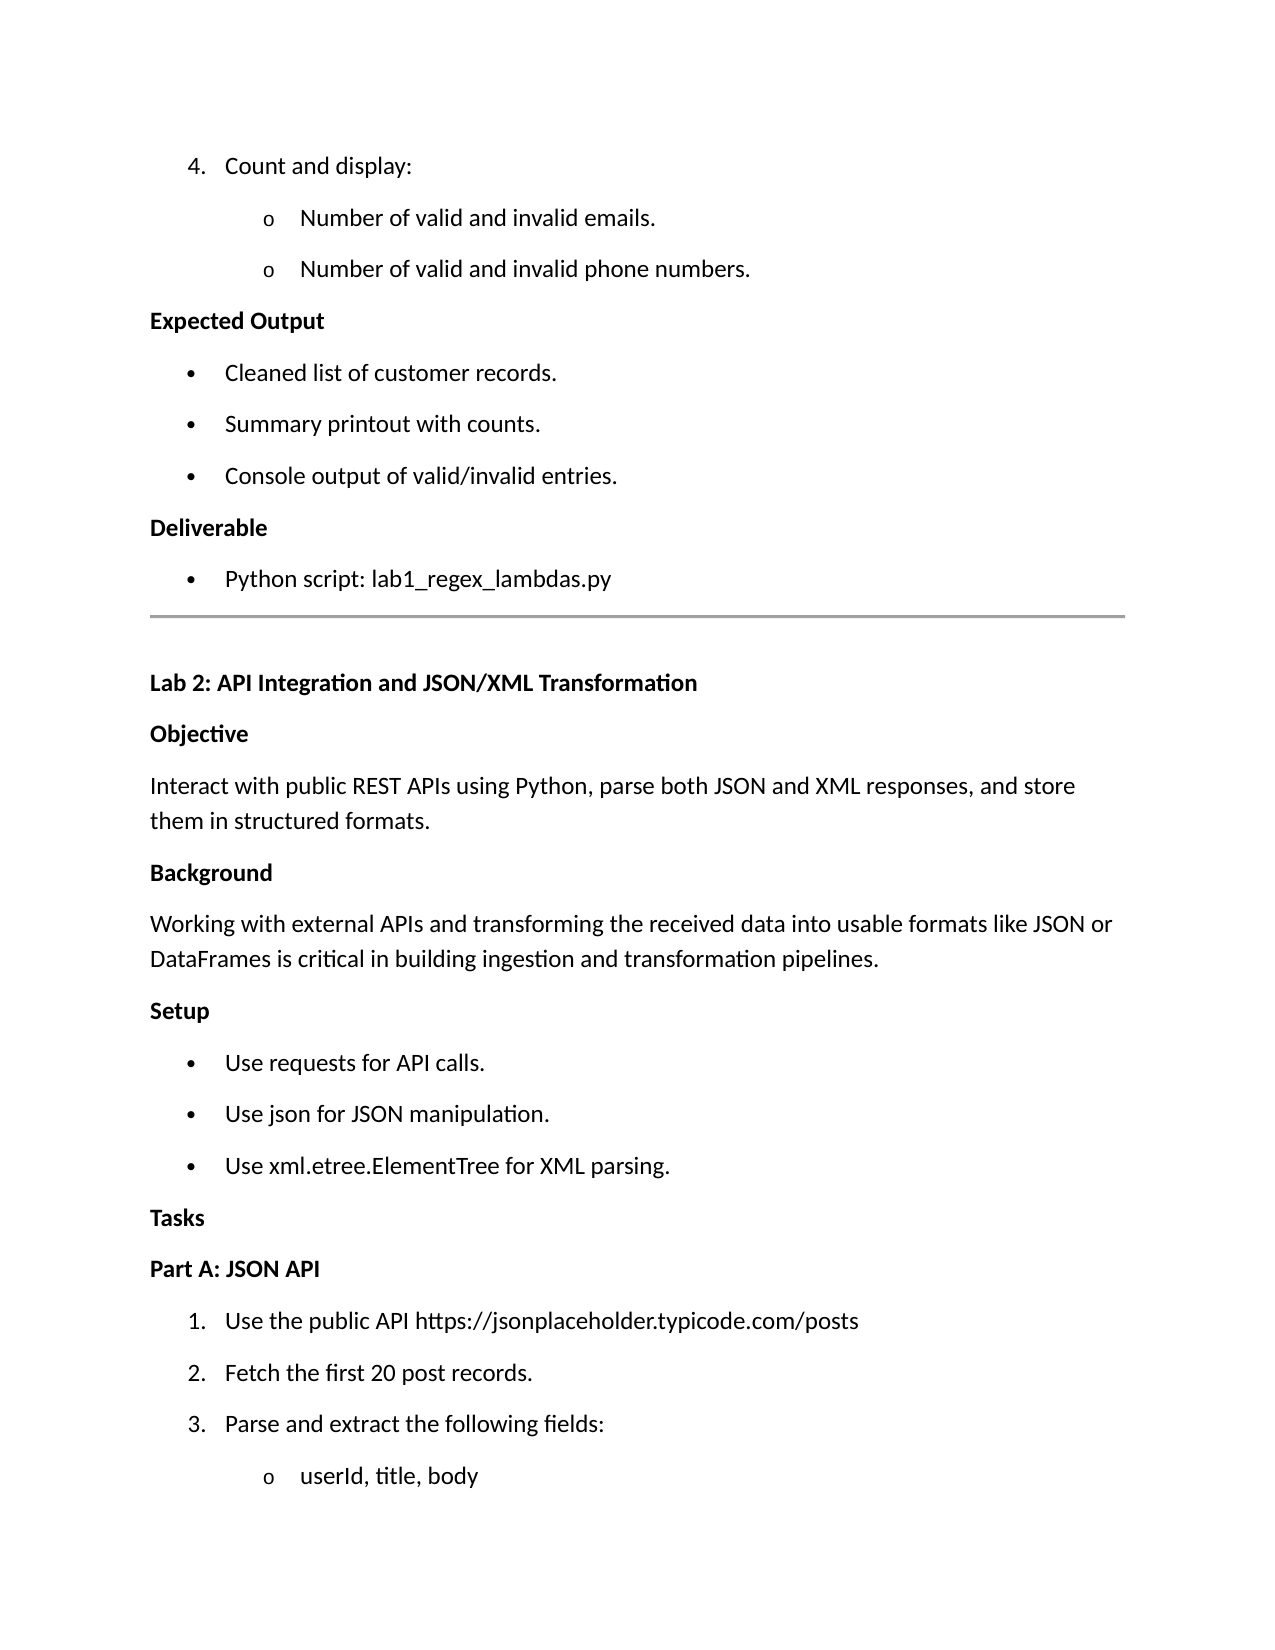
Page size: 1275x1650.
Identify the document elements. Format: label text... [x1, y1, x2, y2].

list Console output of valid/invalid entries. [187, 460, 1125, 491]
text Interact with public REST APIs using Python, parse both JSON and XML responses, and store them in structured formats. [150, 770, 1125, 836]
list Use the public API https://jsonplaceholder.typicode.com/posts [187, 1305, 1125, 1336]
text Deliverable [150, 512, 1125, 542]
list Count and display: [187, 150, 1125, 181]
list Number of valid and invalid emails. [262, 202, 1125, 232]
text Tasks [150, 1202, 1125, 1232]
text Objective [150, 718, 1125, 749]
text Setup [150, 995, 1125, 1026]
list Summary printout with counts. [187, 408, 1125, 439]
list Use xml.etree.ElementTree for XML parsing. [187, 1150, 1125, 1181]
text Lab 2: API Integration and JSON/XML Transformation [150, 667, 1125, 697]
list Number of valid and invalid phone numbers. [262, 253, 1125, 284]
list Parse and extract the following fields: [187, 1408, 1125, 1439]
list Use requests for API calls. [187, 1047, 1125, 1077]
text Part A: JSON API [150, 1253, 1125, 1284]
text Background [150, 857, 1125, 887]
text Expected Output [150, 305, 1125, 336]
list Fetch the first 20 post records. [187, 1357, 1125, 1387]
text Working with external APIs and transforming the received data into usable formats like JSON or DataFrames is critical in building ingestion and transformation pipelines. [150, 908, 1125, 974]
list userId, title, body [262, 1460, 1125, 1491]
list Cleaned list of customer records. [187, 357, 1125, 387]
list Python script: lab1_regex_lambdas.py [187, 563, 1125, 594]
list Use json for JSON manipulation. [187, 1098, 1125, 1129]
